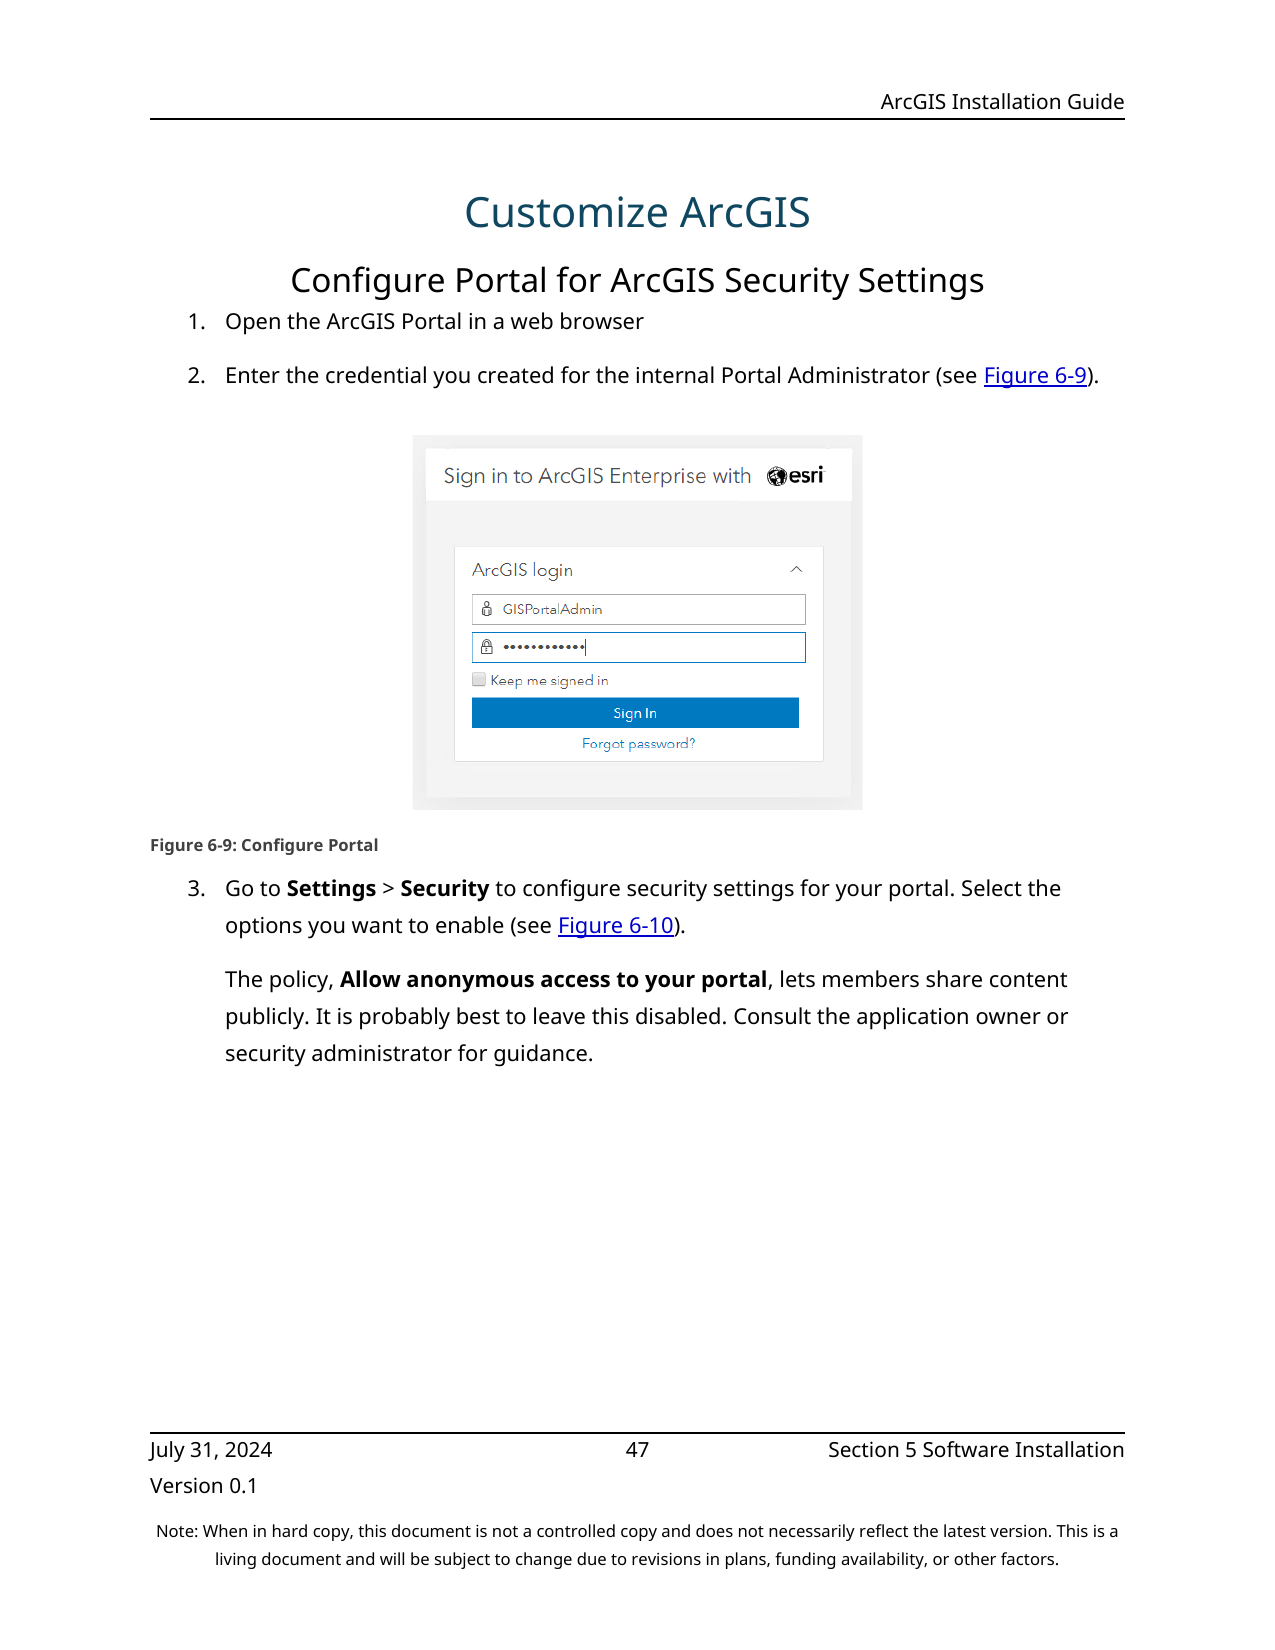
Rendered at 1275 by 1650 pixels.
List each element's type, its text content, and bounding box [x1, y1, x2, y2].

subtitle Configure Portal for ArcGIS Security Settings [150, 257, 1125, 302]
picture [412, 435, 863, 810]
subtitle Customize ArcGIS [150, 183, 1125, 240]
list Open the ArcGIS Portal in a web browser [187, 306, 1125, 336]
list The policy, Allow anonymous access to your portal, lets members share content publicly. It is probably best to leave this disabled. Consult the application owner or security administrator for guidance. [225, 964, 1125, 1068]
